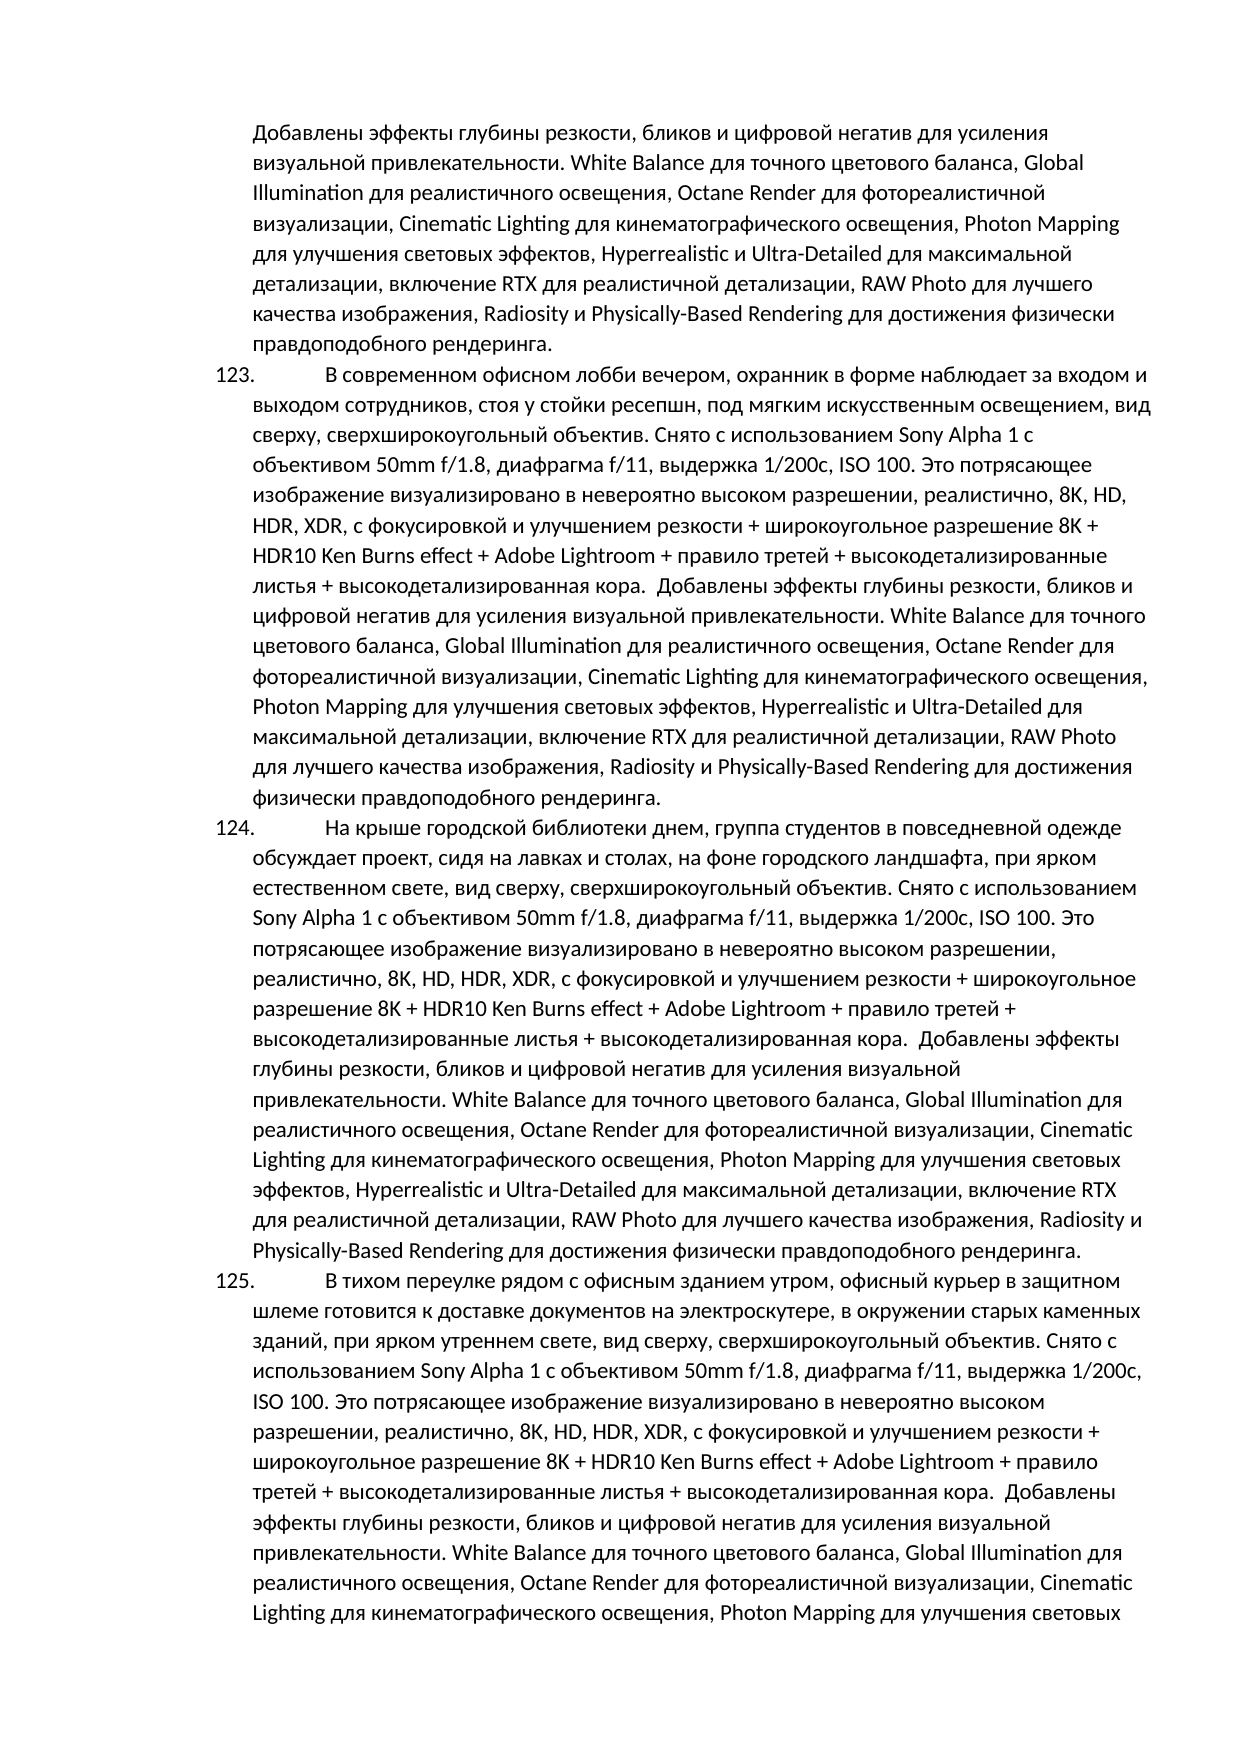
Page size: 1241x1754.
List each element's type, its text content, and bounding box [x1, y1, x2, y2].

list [215, 118, 1152, 358]
list На крыше городской библиотеки днем, группа студентов в повседневной одежде обсуждает проект, сидя на лавках и столах, на фоне городского ландшафта, при ярком естественном свете, вид сверху, сверхширокоугольный объектив. Снято с использованием Sony Alpha 1 с объективом 50mm f/1.8, диафрагма f/11, выдержка 1/200с, ISO 100. Это потрясающее изображение визуализировано в невероятно высоком разрешении, реалистично, 8K, HD, HDR, XDR, с фокусировкой и улучшением резкости + широкоугольное разрешение 8K + HDR10 Ken Burns effect + Adobe Lightroom + правило третей + высокодетализированные листья + высокодетализированная кора. Добавлены эффекты глубины резкости, бликов и цифровой негатив для усиления визуальной привлекательности. White Balance для точного цветового баланса, Global Illumination для реалистичного освещения, Octane Render для фотореалистичной визуализации, Cinematic Lighting для кинематографического освещения, Photon Mapping для улучшения световых эффектов, Hyperrealistic и Ultra-Detailed для максимальной детализации, включение RTX для реалистичной детализации, RAW Photo для лучшего качества изображения, Radiosity и Physically-Based Rendering для достижения физически правдоподобного рендеринга. [215, 813, 1152, 1264]
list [215, 1266, 1152, 1626]
list В современном офисном лобби вечером, охранник в форме наблюдает за входом и выходом сотрудников, стоя у стойки ресепшн, под мягким искусственным освещением, вид сверху, сверхширокоугольный объектив. Снято с использованием Sony Alpha 1 с объективом 50mm f/1.8, диафрагма f/11, выдержка 1/200с, ISO 100. Это потрясающее изображение визуализировано в невероятно высоком разрешении, реалистично, 8K, HD, HDR, XDR, с фокусировкой и улучшением резкости + широкоугольное разрешение 8K + HDR10 Ken Burns effect + Adobe Lightroom + правило третей + высокодетализированные листья + высокодетализированная кора. Добавлены эффекты глубины резкости, бликов и цифровой негатив для усиления визуальной привлекательности. White Balance для точного цветового баланса, Global Illumination для реалистичного освещения, Octane Render для фотореалистичной визуализации, Cinematic Lighting для кинематографического освещения, Photon Mapping для улучшения световых эффектов, Hyperrealistic и Ultra-Detailed для максимальной детализации, включение RTX для реалистичной детализации, RAW Photo для лучшего качества изображения, Radiosity и Physically-Based Rendering для достижения физически правдоподобного рендеринга. [215, 360, 1152, 811]
